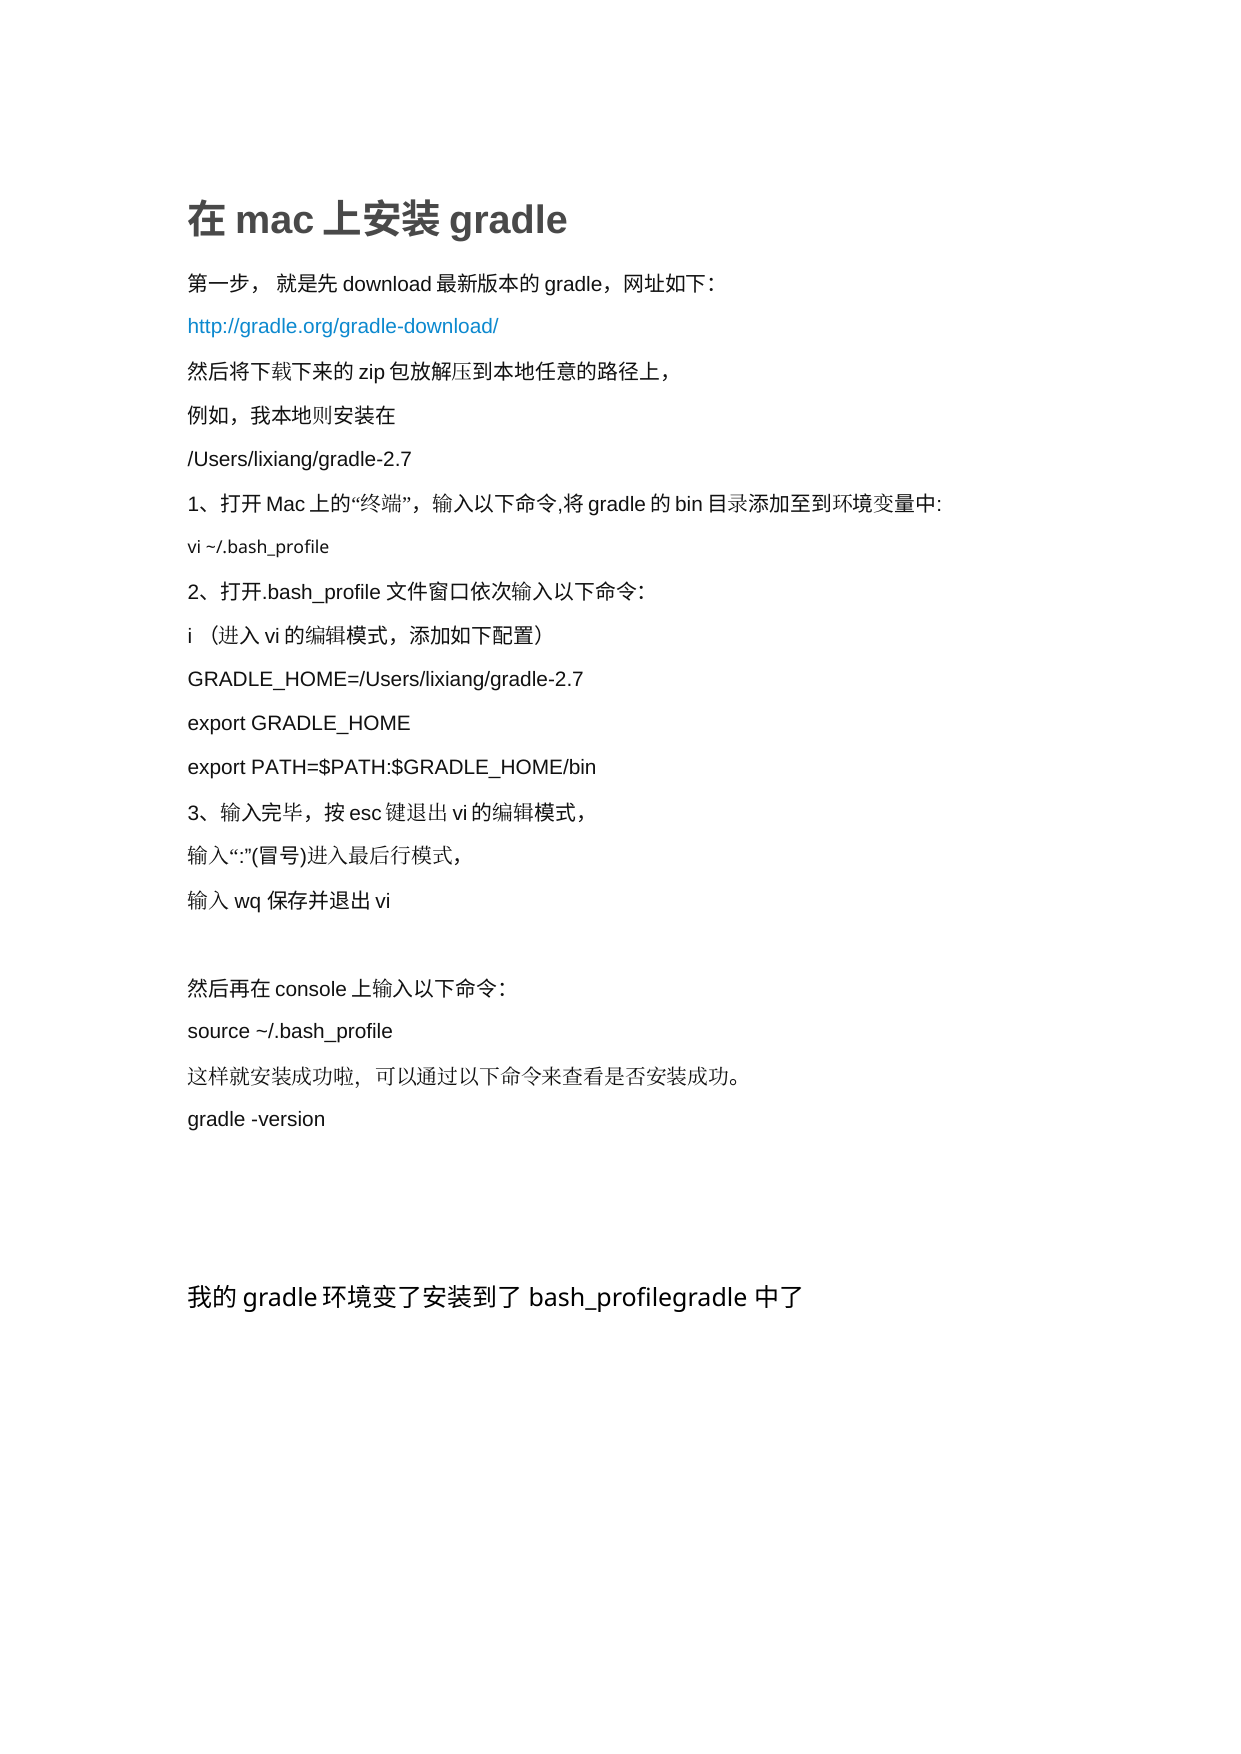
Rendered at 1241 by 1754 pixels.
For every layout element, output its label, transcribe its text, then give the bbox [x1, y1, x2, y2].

text 例如，我本地则安装在 [187, 392, 1053, 436]
text /Users/lixiang/gradle-2.7 [187, 436, 1053, 480]
text 这样就安装成功啦，可以通过以下命令来查看是否安装成功。 gradle -version [187, 1053, 1053, 1141]
text 输入 wq 保存并退出vi [187, 877, 1053, 921]
text 2、打开.bash_profile 文件窗口依次输入以下命令： i （进入vi的编辑模式，添加如下配置） [187, 568, 1053, 657]
text 3、输入完毕，按esc键退出vi的编辑模式， [187, 789, 1053, 833]
text 我的gradle环境变了安装到了 bash_profilegradle 中了 [187, 1273, 1053, 1318]
text vi ~/.bash_profile [187, 524, 1053, 568]
text 然后再在console上输入以下命令： source ~/.bash_profile [187, 965, 1053, 1053]
text 输入“:”(冒号)进入最后行模式， [187, 833, 1053, 877]
text GRADLE_HOME=/Users/lixiang/gradle-2.7 export GRADLE_HOME export PATH=$PATH:$GRADLE_HOME/bin [187, 657, 1053, 789]
text 1、打开Mac上的“终端”，输入以下命令,将gradle的bin目录添加至到环境变量中: [187, 480, 1053, 524]
text 在mac上安装gradle [187, 172, 1053, 260]
text http://gradle.org/gradle-download/ 然后将下载下来的zip包放解压到本地任意的路径上， [187, 304, 1053, 392]
text 第一步， 就是先download最新版本的gradle，网址如下： [187, 260, 1053, 304]
